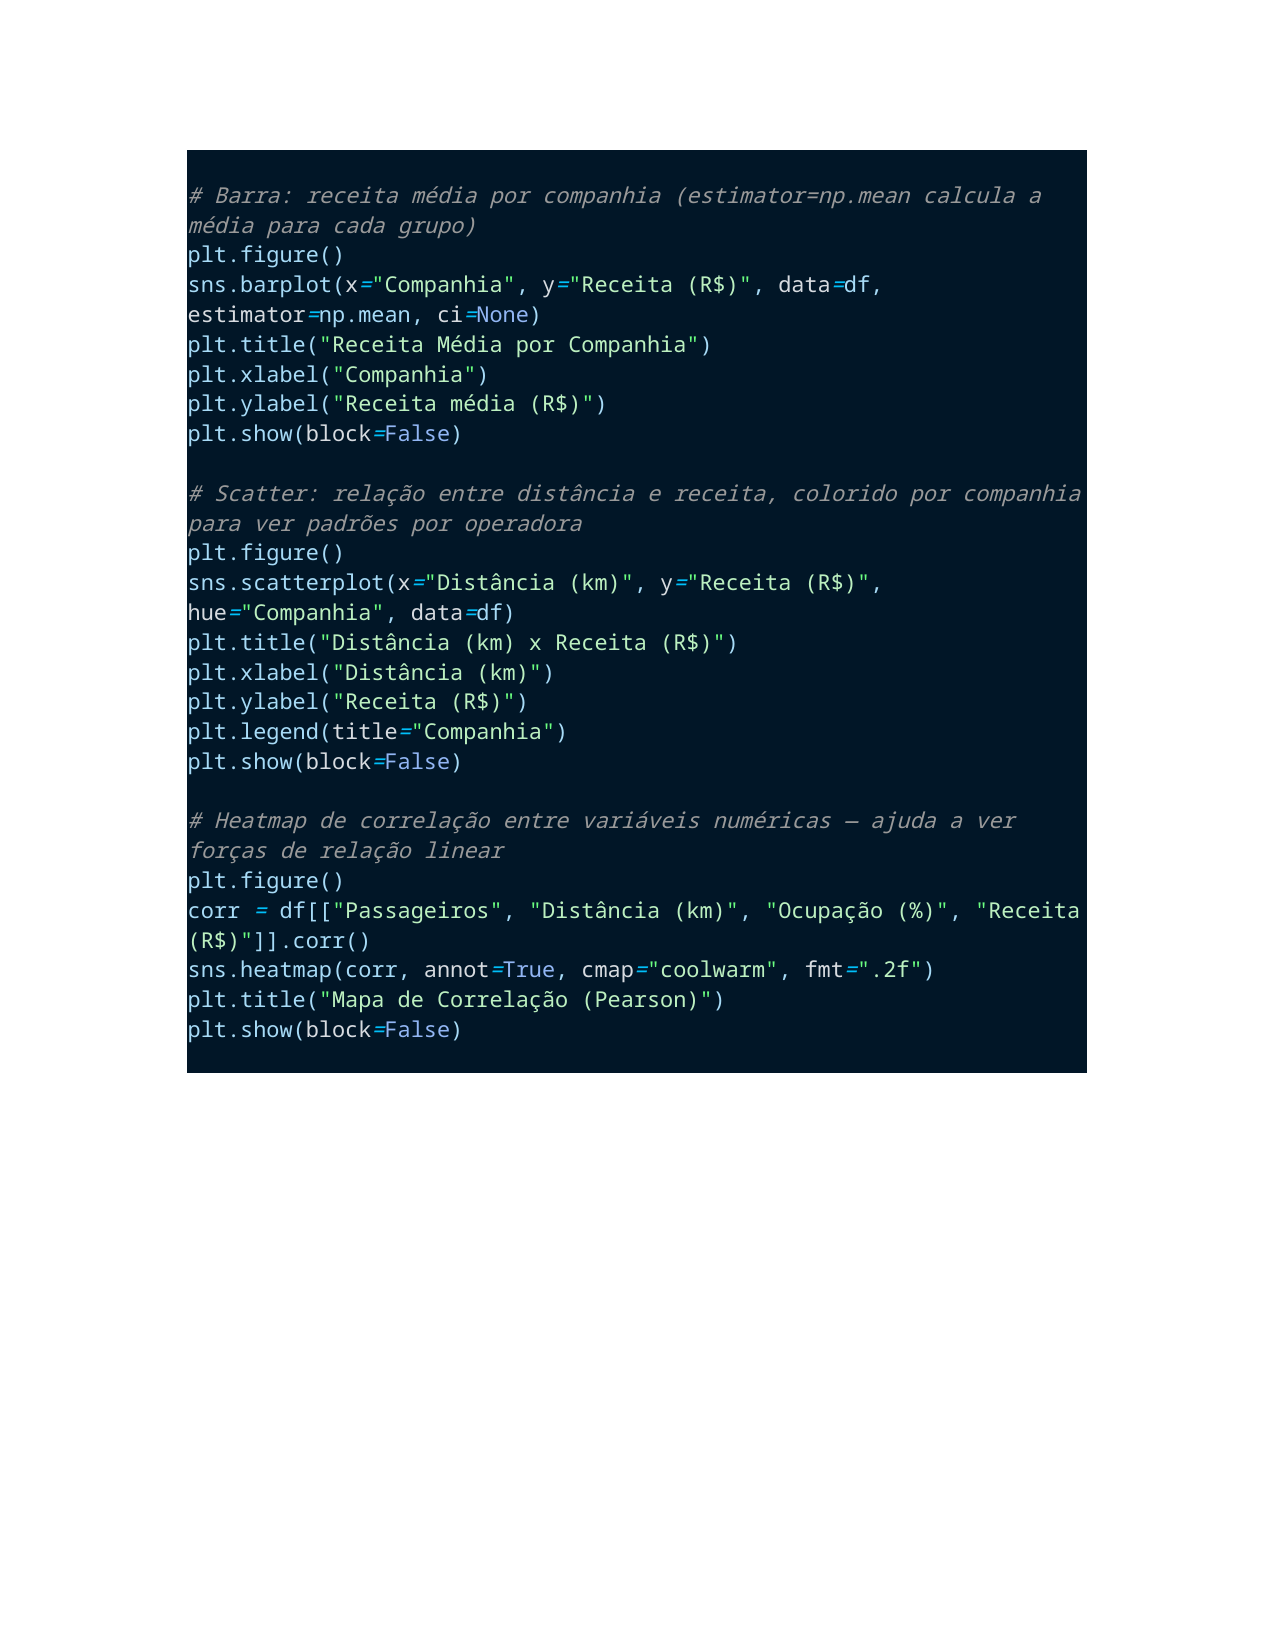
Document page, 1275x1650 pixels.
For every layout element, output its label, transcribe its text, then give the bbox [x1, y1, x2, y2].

text sns.scatterplot(x="Distância (km)", y="Receita (R$)", hue="Companhia", data=df) [187, 567, 1087, 627]
text plt.ylabel("Receita (R$)") [187, 686, 1087, 716]
text plt.title("Mapa de Correlação (Pearson)") [187, 984, 1087, 1014]
text plt.ylabel("Receita média (R$)") [187, 388, 1087, 418]
text plt.xlabel("Distância (km)") [187, 656, 1087, 686]
text plt.show(block=False) [187, 418, 1087, 448]
text plt.figure() [187, 537, 1087, 567]
text plt.xlabel("Companhia") [187, 358, 1087, 388]
text plt.show(block=False) [187, 1014, 1087, 1044]
text plt.figure() [187, 865, 1087, 895]
text plt.legend(title="Companhia") [187, 716, 1087, 746]
text corr = df[["Passageiros", "Distância (km)", "Ocupação (%)", "Receita (R$)"]].corr() [187, 895, 1087, 954]
text # Barra: receita média por companhia (estimator=np.mean calcula a média para cada grupo) [187, 180, 1087, 239]
text sns.barplot(x="Companhia", y="Receita (R$)", data=df, estimator=np.mean, ci=None) [187, 269, 1087, 329]
text sns.heatmap(corr, annot=True, cmap="coolwarm", fmt=".2f") [187, 954, 1087, 984]
text # Scatter: relação entre distância e receita, colorido por companhia para ver padrões por operadora [187, 478, 1087, 537]
text # Heatmap de correlação entre variáveis numéricas — ajuda a ver forças de relação linear [187, 805, 1087, 865]
text plt.title("Receita Média por Companhia") [187, 329, 1087, 358]
text plt.figure() [187, 239, 1087, 269]
text plt.title("Distância (km) x Receita (R$)") [187, 627, 1087, 656]
text plt.show(block=False) [187, 746, 1087, 776]
